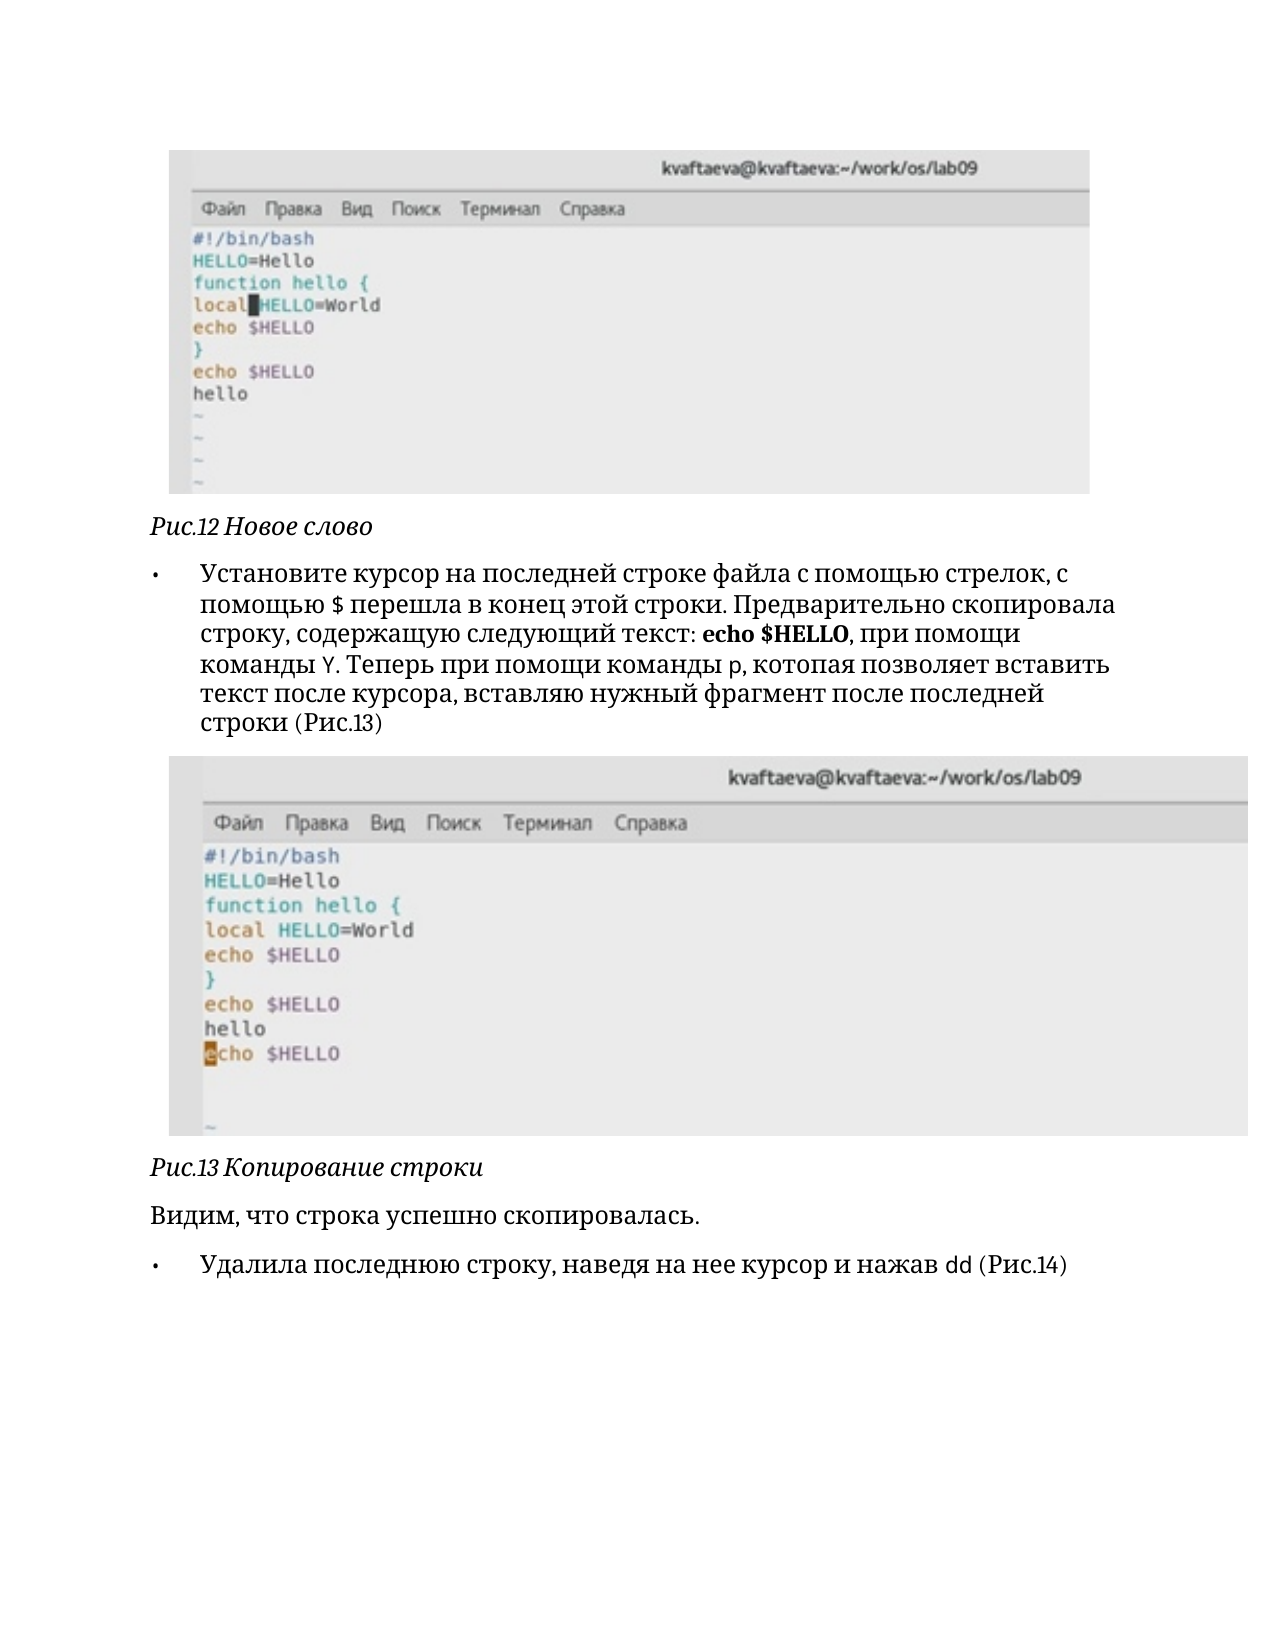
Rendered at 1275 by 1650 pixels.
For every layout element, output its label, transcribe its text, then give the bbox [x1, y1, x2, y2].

picture [168, 150, 1090, 494]
text Рис.13 Копирование строки [150, 1154, 1125, 1183]
list Установите курсор на последней строке файла с помощью стрелок, с помощью $ перешла в конец этой строки. Предварительно скопировала строку, содержащую следующий текст: echo $HELLO, при помощи команды Y. Теперь при помощи команды p, котопая позволяет вставить текст после курсора, вставляю нужный фрагмент после последней строки (Рис.13) [150, 560, 1125, 737]
text Видим, что строка успешно скопировалась. [150, 1202, 1125, 1230]
picture [168, 756, 1248, 1136]
text Рис.12 Новое слово [150, 512, 1125, 541]
list Удалила последнюю строку, наведя на нее курсор и нажав dd (Рис.14) [150, 1249, 1125, 1280]
